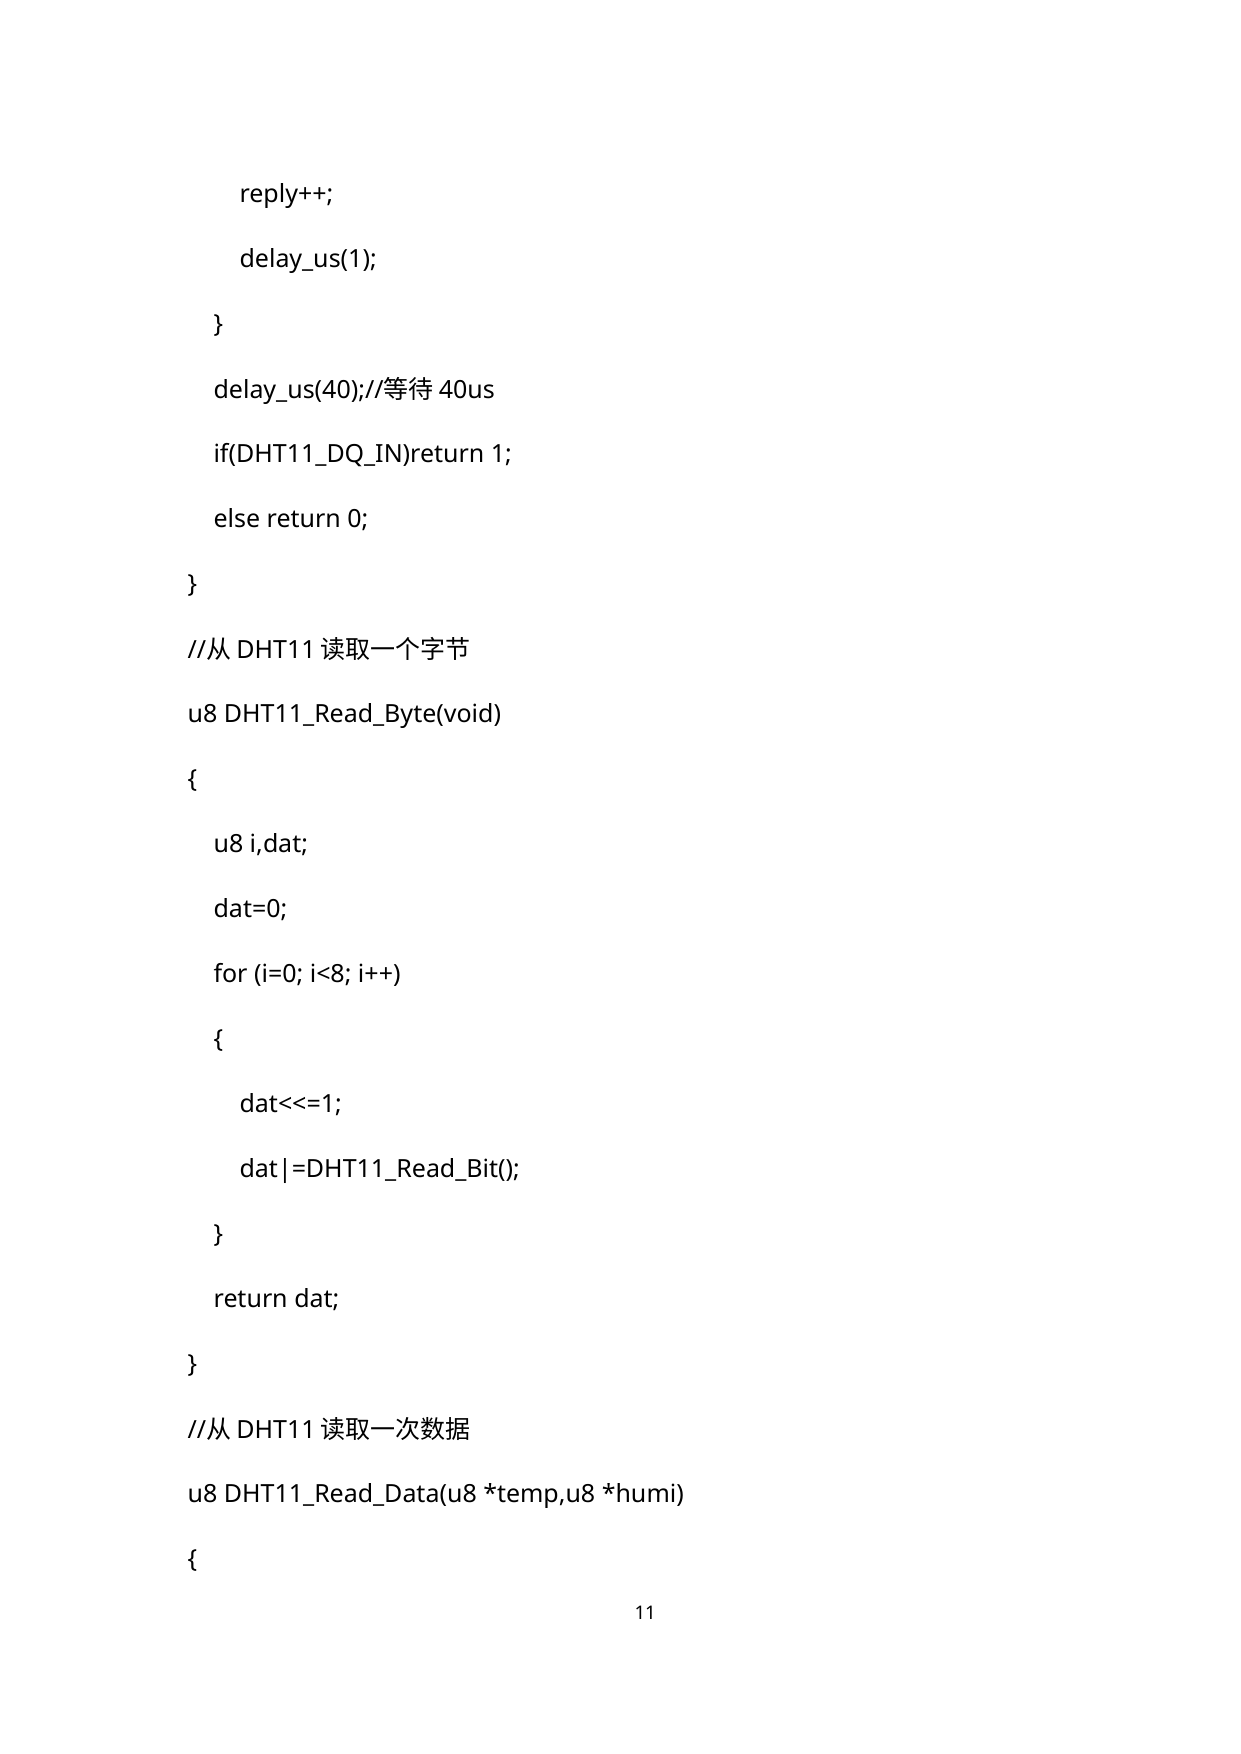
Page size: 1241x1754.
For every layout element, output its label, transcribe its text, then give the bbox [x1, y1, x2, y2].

text delay_us(40);//等待40us [187, 355, 1053, 420]
text } [187, 1200, 1053, 1265]
text delay_us(1); [187, 225, 1053, 290]
text } [187, 550, 1053, 615]
text } [187, 290, 1053, 355]
text { [187, 1005, 1053, 1070]
text //从DHT11读取一个字节 [187, 615, 1053, 680]
text dat<<=1; [187, 1070, 1053, 1135]
text dat=0; [187, 875, 1053, 940]
text } [187, 1330, 1053, 1395]
text { [187, 745, 1053, 810]
text dat|=DHT11_Read_Bit(); [187, 1135, 1053, 1200]
text reply++; [187, 160, 1053, 225]
text if(DHT11_DQ_IN)return 1; [187, 420, 1053, 485]
text //从DHT11读取一次数据 [187, 1395, 1053, 1460]
text u8 DHT11_Read_Byte(void) [187, 680, 1053, 745]
text else return 0; [187, 485, 1053, 550]
text for (i=0; i<8; i++) [187, 940, 1053, 1005]
text return dat; [187, 1265, 1053, 1330]
text { [187, 1525, 1053, 1590]
text u8 i,dat; [187, 810, 1053, 875]
text u8 DHT11_Read_Data(u8 *temp,u8 *humi) [187, 1460, 1053, 1525]
